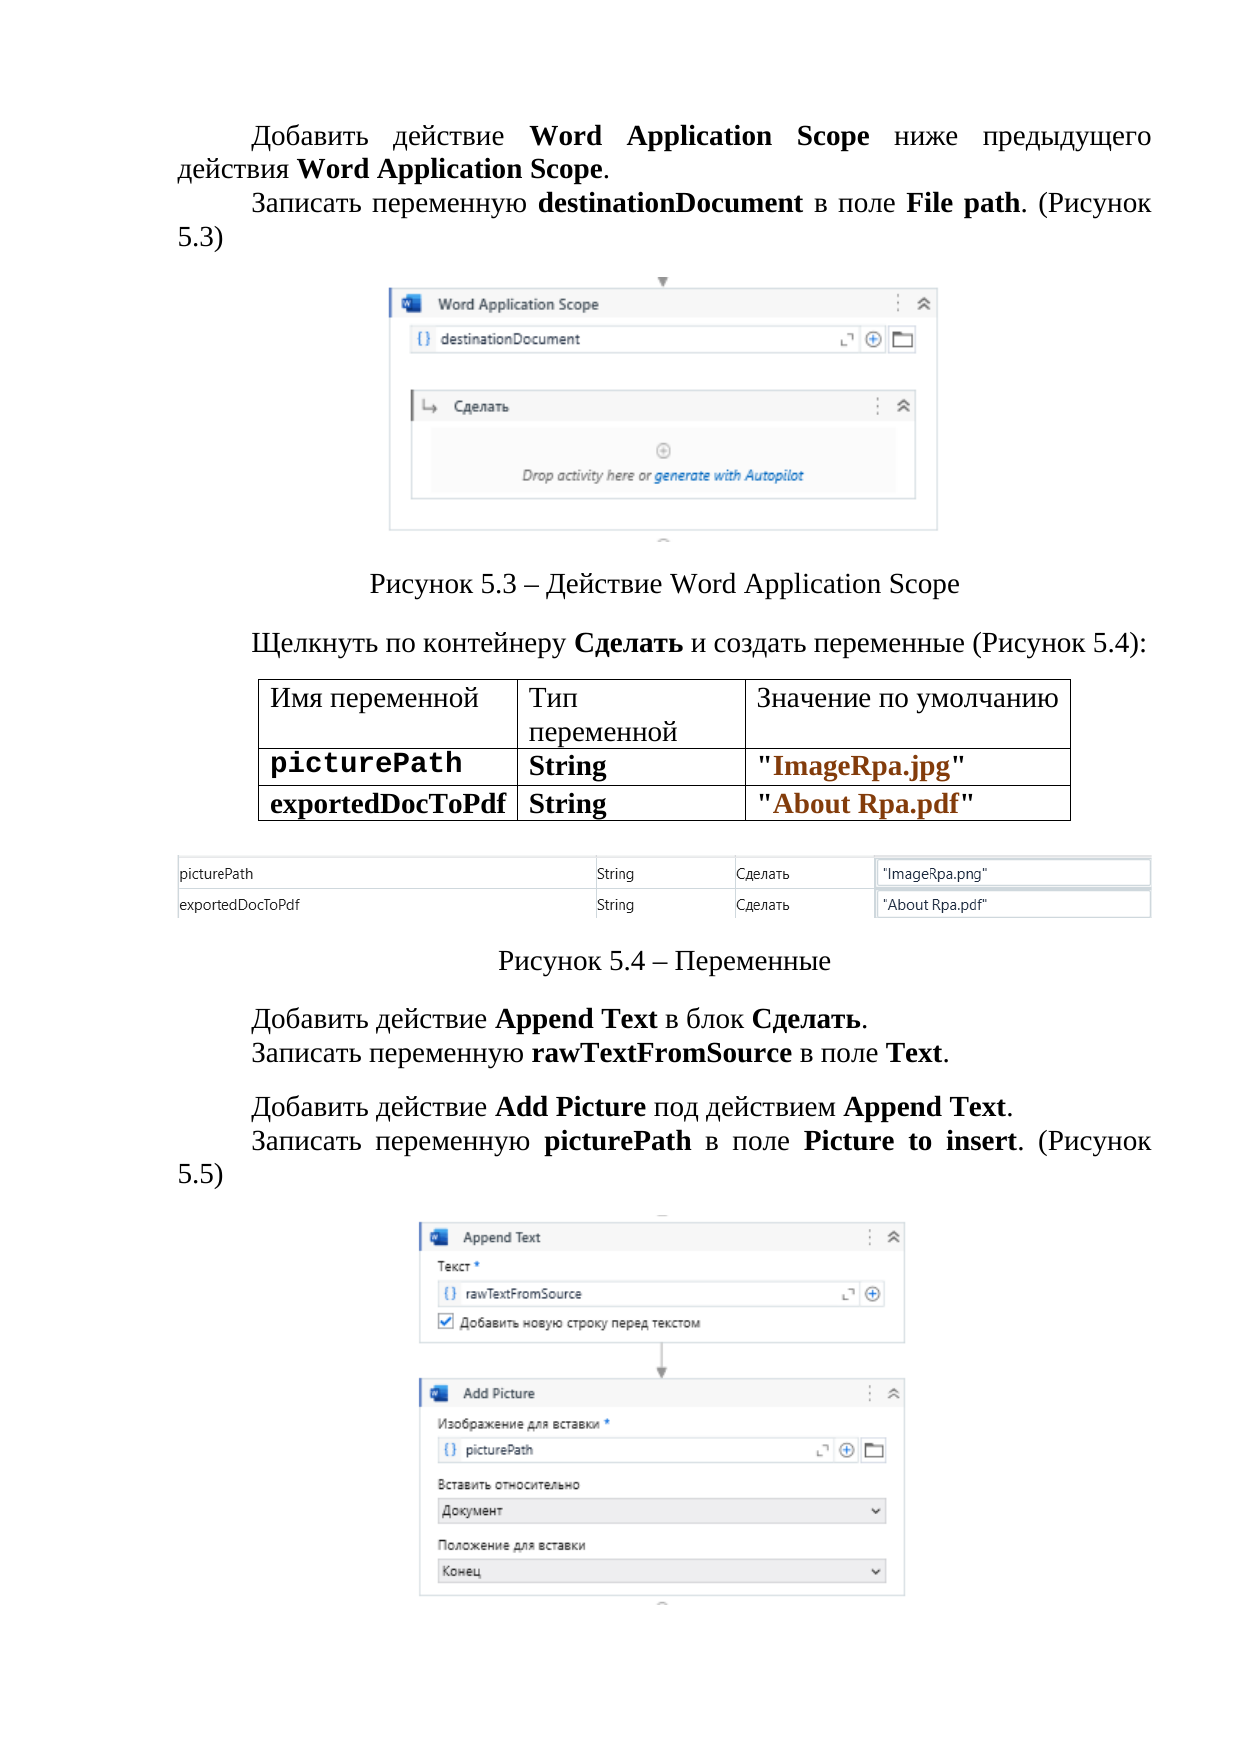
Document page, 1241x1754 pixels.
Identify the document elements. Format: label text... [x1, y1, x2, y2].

text Рисунок 5.3 – Действие Word Application Scope [177, 566, 1152, 600]
text Рисунок 5.4 – Переменные [177, 943, 1152, 977]
picture [383, 277, 946, 542]
text Добавить действие Add Picture под действием Append Text. [177, 1089, 1152, 1123]
table_cell String [518, 786, 745, 820]
table_cell "About Rpa.pdf" [746, 786, 1070, 820]
table_header Значение по умолчанию [746, 680, 1070, 747]
table_cell exportedDocToPdf [259, 786, 517, 820]
table_header Тип переменной [518, 680, 745, 747]
table_cell "ImageRpa.jpg" [746, 749, 1070, 785]
table_header Имя переменной [259, 680, 517, 747]
text Щелкнуть по контейнеру Сделать и создать переменные (Рисунок 5.4): [177, 625, 1152, 658]
table_cell picturePath [259, 749, 517, 785]
text Записать переменную picturePath в поле Picture to insert. (Рисунок 5.5) [177, 1123, 1152, 1190]
picture [177, 855, 1152, 918]
text Добавить действие Append Text в блок Сделать. [177, 1002, 1152, 1035]
text Записать переменную destinationDocument в поле File path. (Рисунок 5.3) [177, 185, 1152, 252]
picture [415, 1215, 914, 1605]
table_cell String [518, 749, 745, 785]
text Записать переменную rawTextFromSource в поле Text. [177, 1035, 1152, 1069]
text Добавить действие Word Application Scope ниже предыдущего действия Word Application Scope. [177, 118, 1152, 185]
